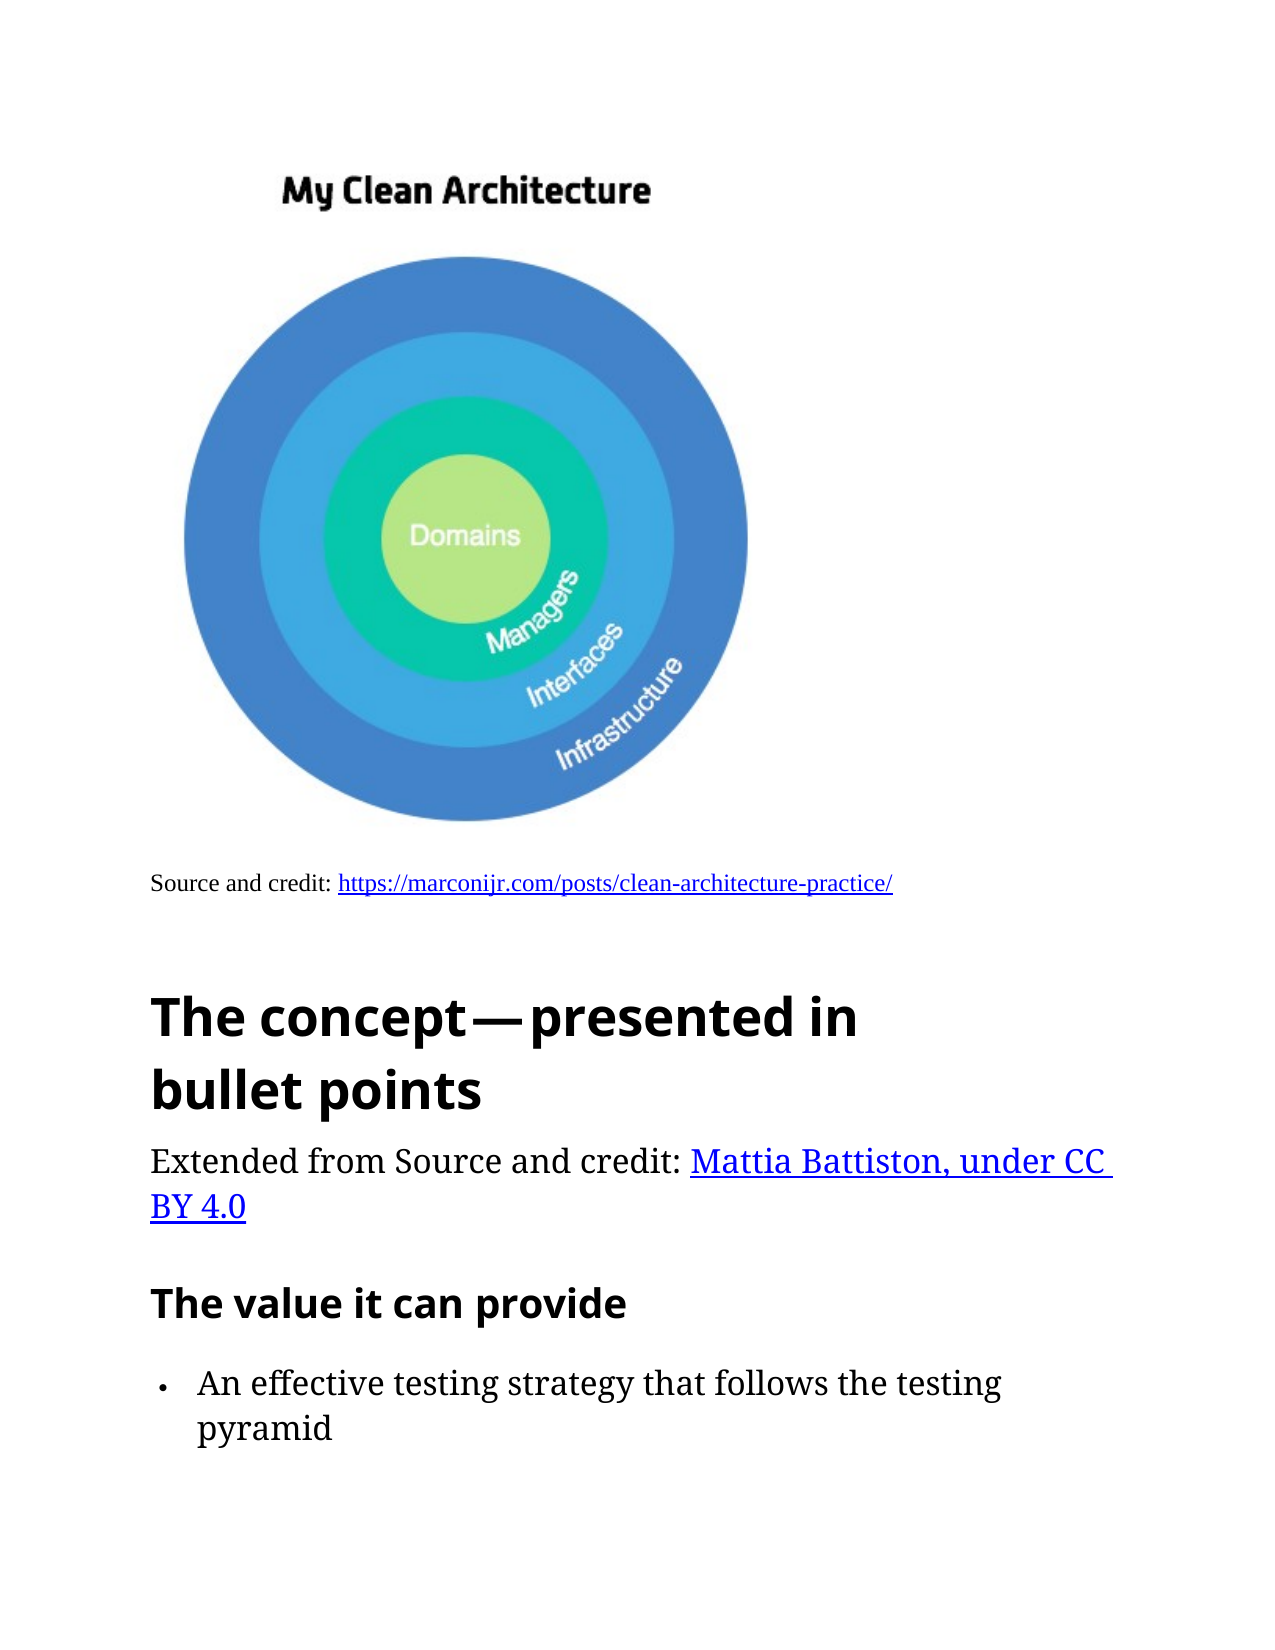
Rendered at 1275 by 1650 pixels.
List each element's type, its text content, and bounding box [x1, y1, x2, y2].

text Extended from Source and credit: Mattia Battiston, under CC BY 4.0 [150, 1137, 1125, 1228]
picture [150, 150, 784, 859]
text The value it can provide [150, 1275, 1125, 1330]
text Source and credit: https://marconijr.com/posts/clean-architecture-practice/ [150, 868, 1125, 897]
list An effective testing strategy that follows the testing pyramid [159, 1359, 1125, 1450]
text The concept — presented in bullet points [150, 980, 1125, 1125]
